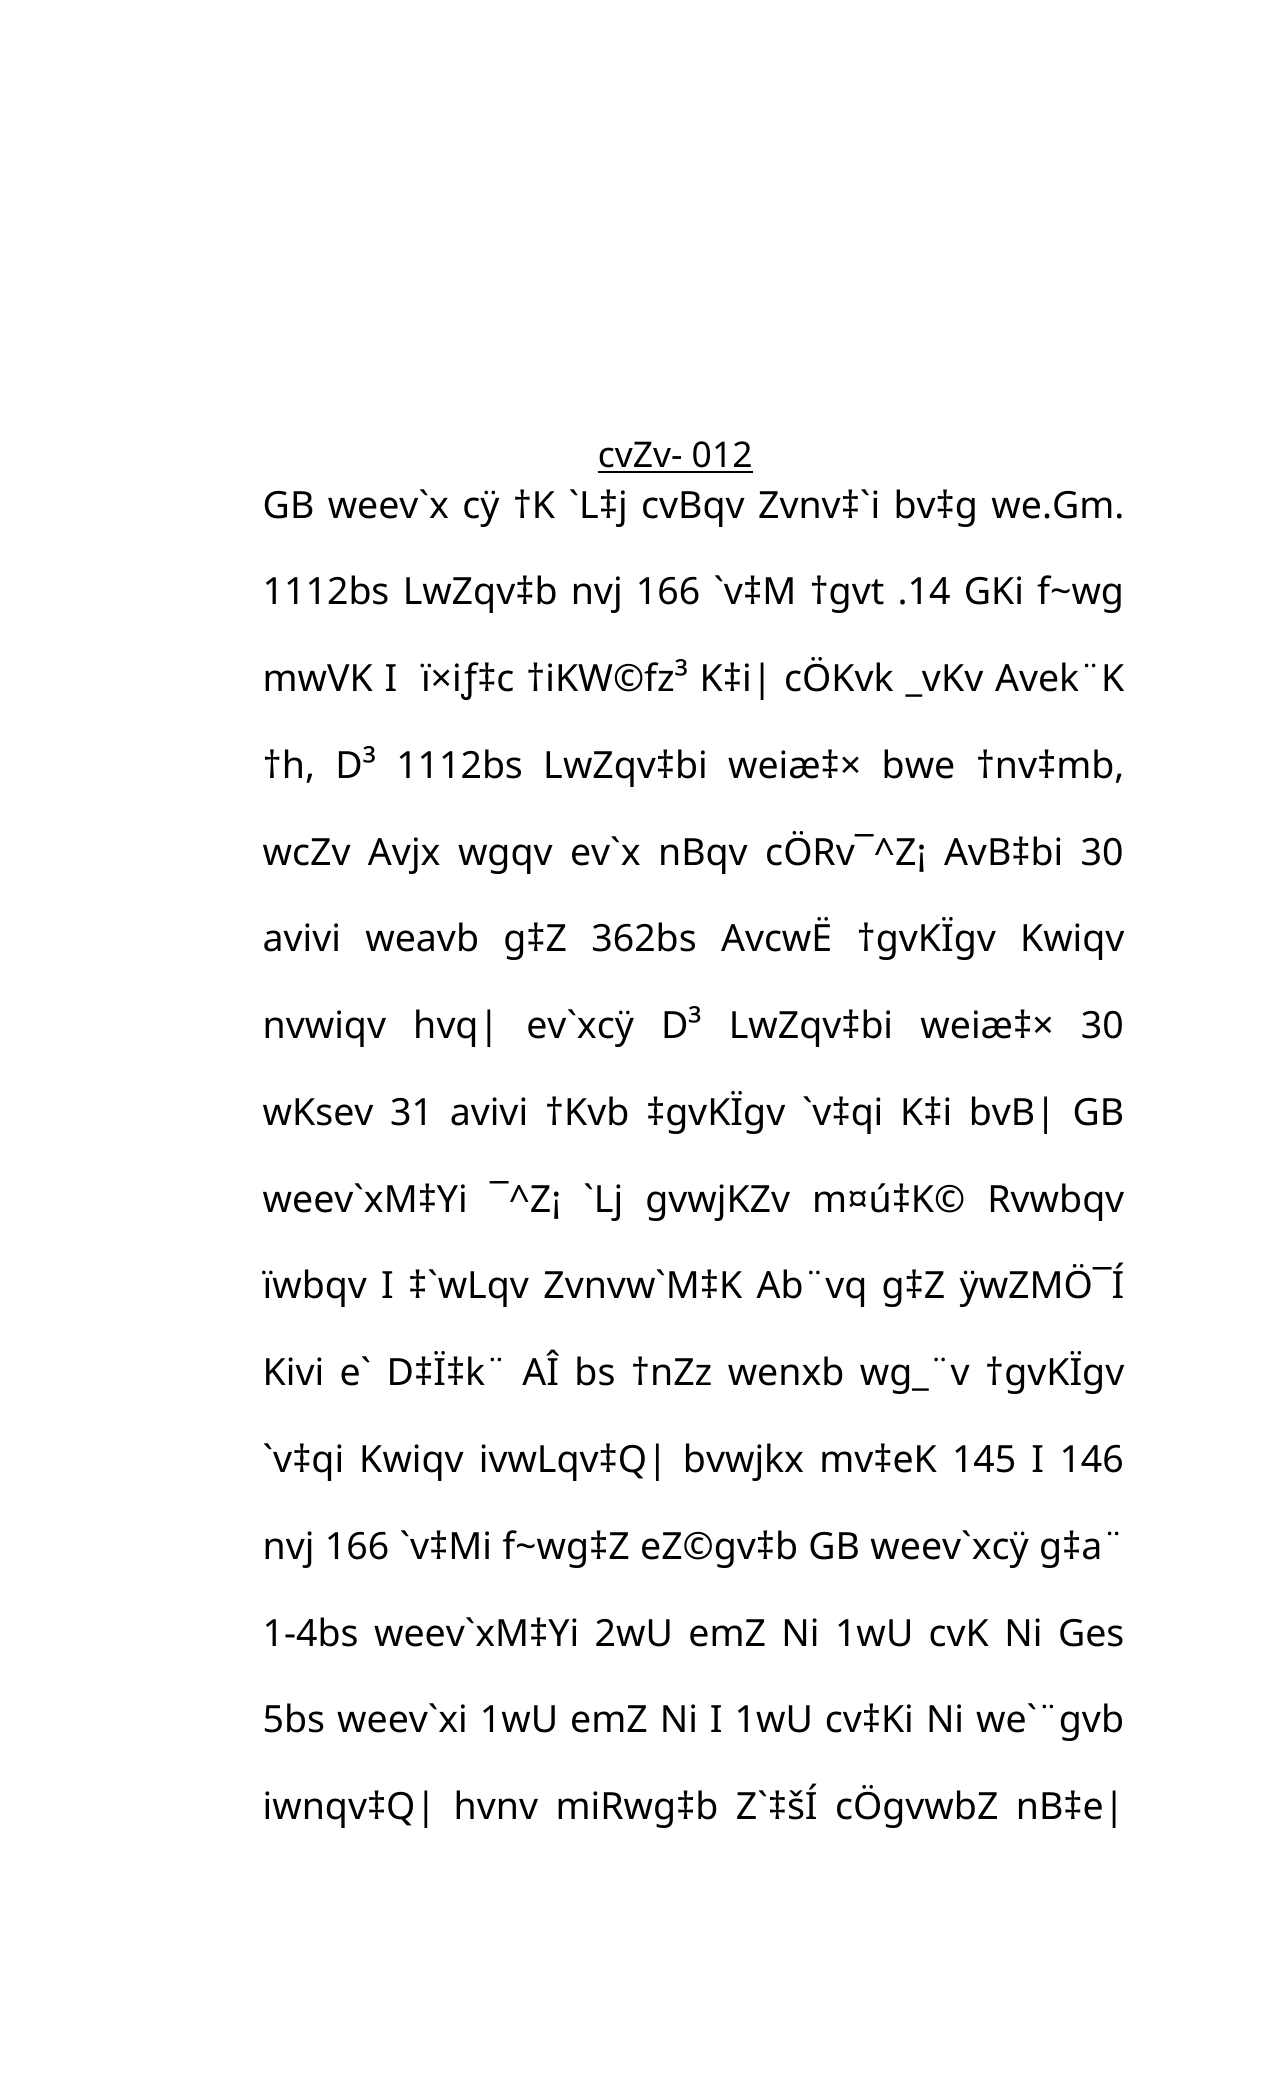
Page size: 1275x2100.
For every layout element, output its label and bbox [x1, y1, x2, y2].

list [225, 478, 1125, 1831]
